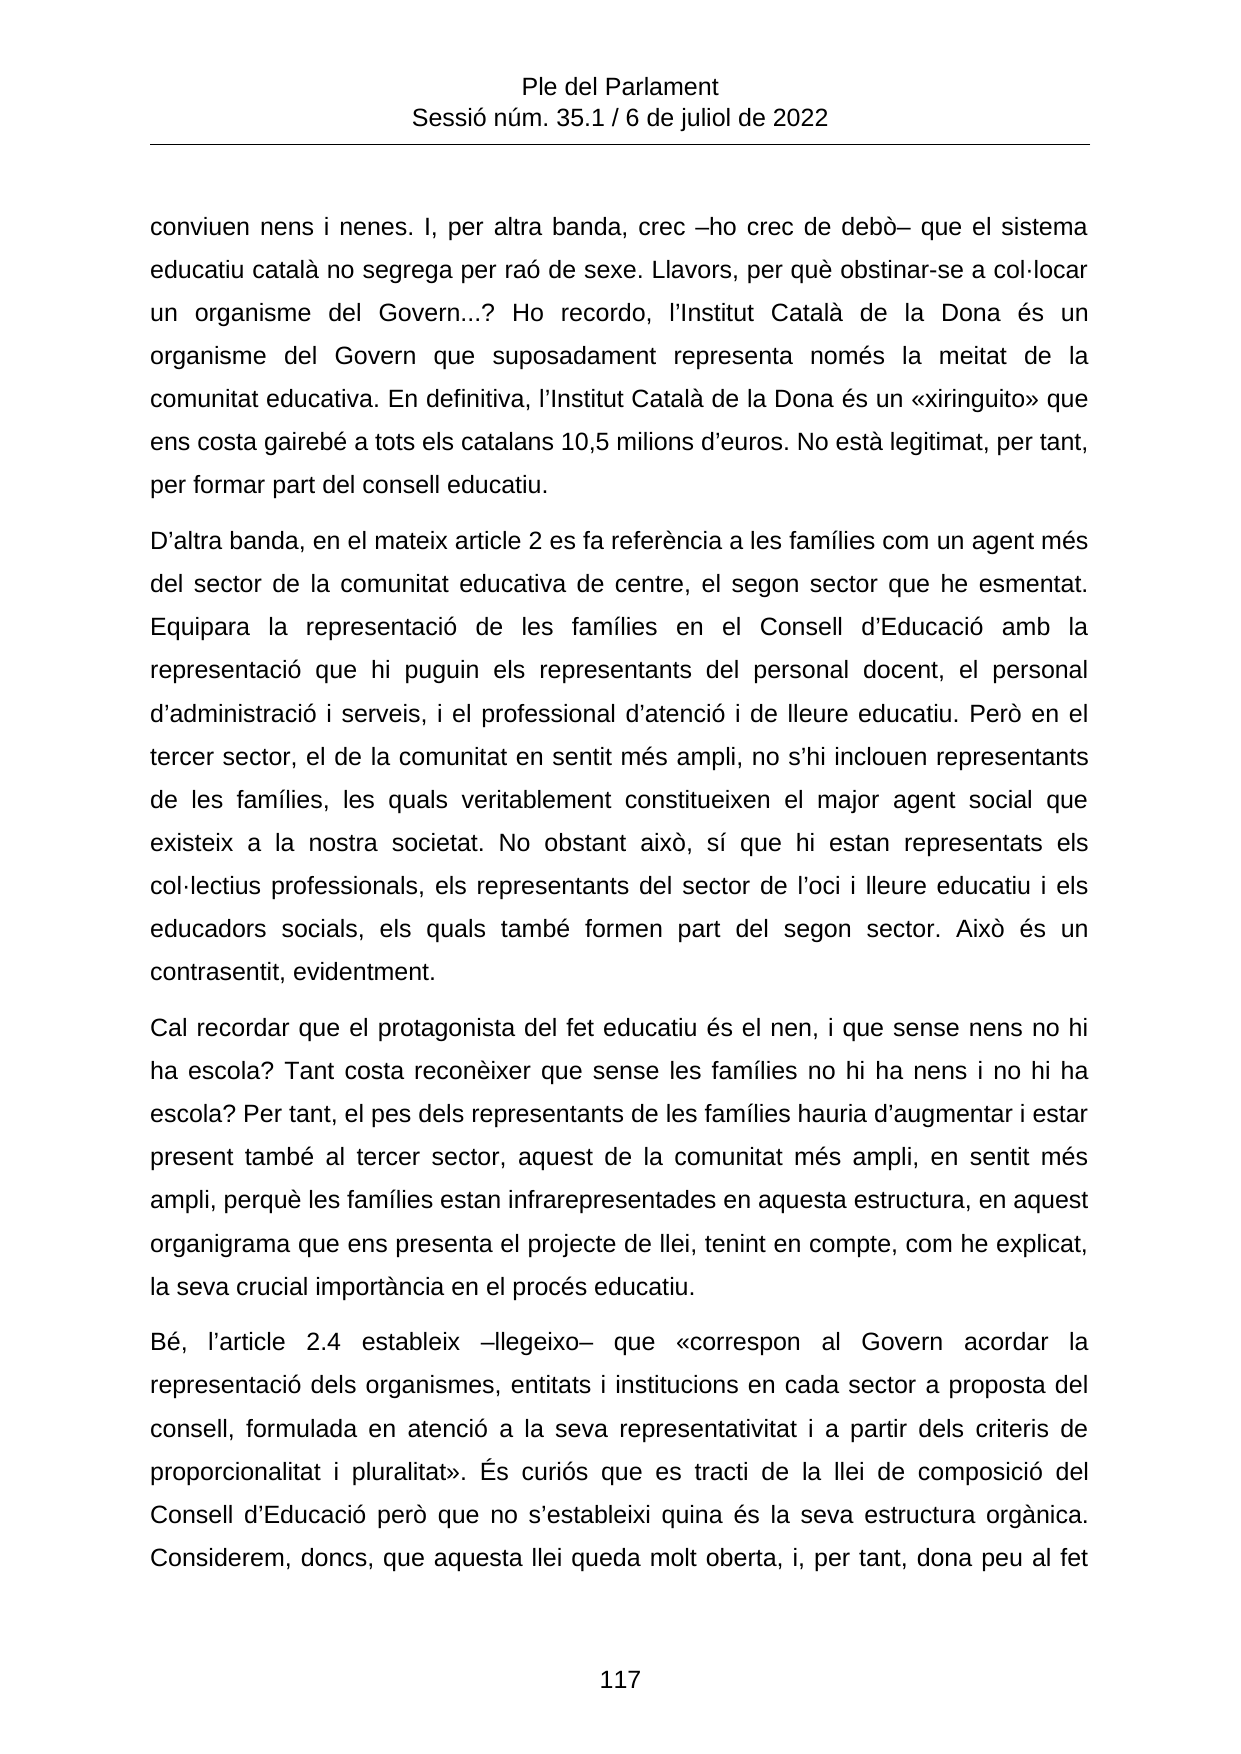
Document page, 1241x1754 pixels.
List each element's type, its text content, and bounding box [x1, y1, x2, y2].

text D’altra banda, en el mateix article 2 es fa referència a les famílies com un agent més del sector de la comunitat educativa de centre, el segon sector que he esmentat. Equipara la representació de les famílies en el Consell d’Educació amb la representació que hi puguin els representants del personal docent, el personal d’administració i serveis, i el professional d’atenció i de lleure educatiu. Però en el tercer sector, el de la comunitat en sentit més ampli, no s’hi inclouen representants de les famílies, les quals veritablement constitueixen el major agent social que existeix a la nostra societat. No obstant això, sí que hi estan representats els col·lectius professionals, els representants del sector de l’oci i lleure educatiu i els educadors socials, els quals també formen part del segon sector. Això és un contrasentit, evidentment. [150, 526, 1090, 986]
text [150, 212, 1090, 499]
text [150, 1327, 1090, 1572]
text Cal recordar que el protagonista del fet educatiu és el nen, i que sense nens no hi ha escola? Tant costa reconèixer que sense les famílies no hi ha nens i no hi ha escola? Per tant, el pes dels representants de les famílies hauria d’augmentar i estar present també al tercer sector, aquest de la comunitat més ampli, en sentit més ampli, perquè les famílies estan infrarepresentades en aquesta estructura, en aquest organigrama que ens presenta el projecte de llei, tenint en compte, com he explicat, la seva crucial importància en el procés educatiu. [150, 1013, 1090, 1301]
